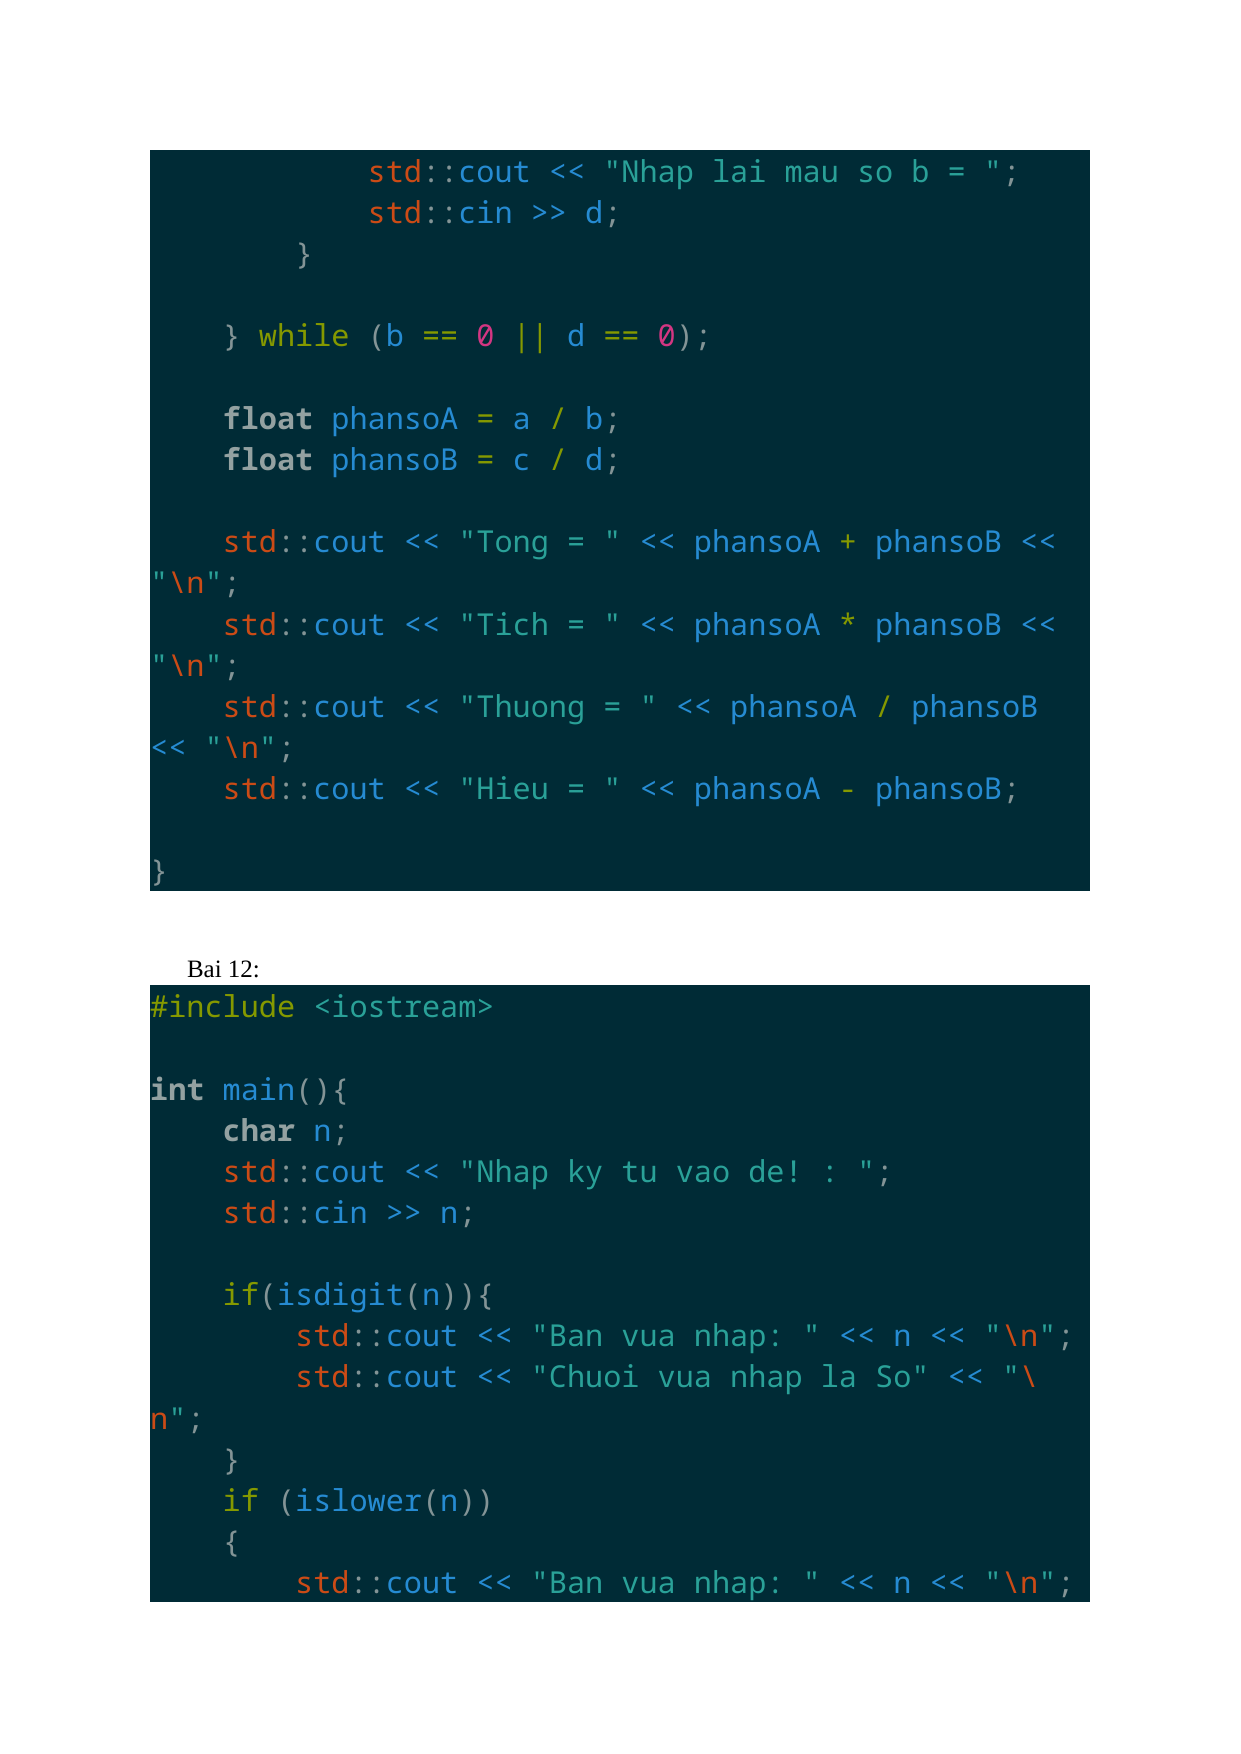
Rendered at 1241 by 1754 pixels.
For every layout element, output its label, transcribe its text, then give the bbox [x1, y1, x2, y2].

text { [150, 1520, 1090, 1561]
text } [150, 1438, 1090, 1479]
text if(isdigit(n)){ [150, 1273, 1090, 1314]
text if (islower(n)) [150, 1479, 1090, 1520]
text int main(){ [150, 1068, 1090, 1109]
text } [150, 849, 1090, 891]
text std::cin >> n; [150, 1191, 1090, 1232]
text std::cout << "Hieu = " << phansoA - phansoB; [150, 767, 1090, 808]
text } while (b == 0 || d == 0); [150, 314, 1090, 356]
text std::cin >> d; [150, 191, 1090, 232]
text std::cout << "Chuoi vua nhap la So" << "\n"; [150, 1356, 1090, 1438]
text float phansoB = c / d; [150, 438, 1090, 479]
text Bai 12: [187, 954, 1090, 982]
text #include <iostream> [150, 985, 1090, 1026]
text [150, 1314, 1090, 1356]
text std::cout << "Nhap ky tu vao de! : "; [150, 1150, 1090, 1191]
text std::cout << "Thuong = " << phansoA / phansoB << "\n"; [150, 685, 1090, 767]
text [150, 1561, 1090, 1602]
text char n; [150, 1109, 1090, 1150]
text std::cout << "Nhap lai mau so b = "; [150, 150, 1090, 191]
text float phansoA = a / b; [150, 397, 1090, 438]
text } [150, 232, 1090, 273]
text std::cout << "Tong = " << phansoA + phansoB << "\n"; [150, 520, 1090, 603]
text std::cout << "Tich = " << phansoA * phansoB << "\n"; [150, 603, 1090, 685]
